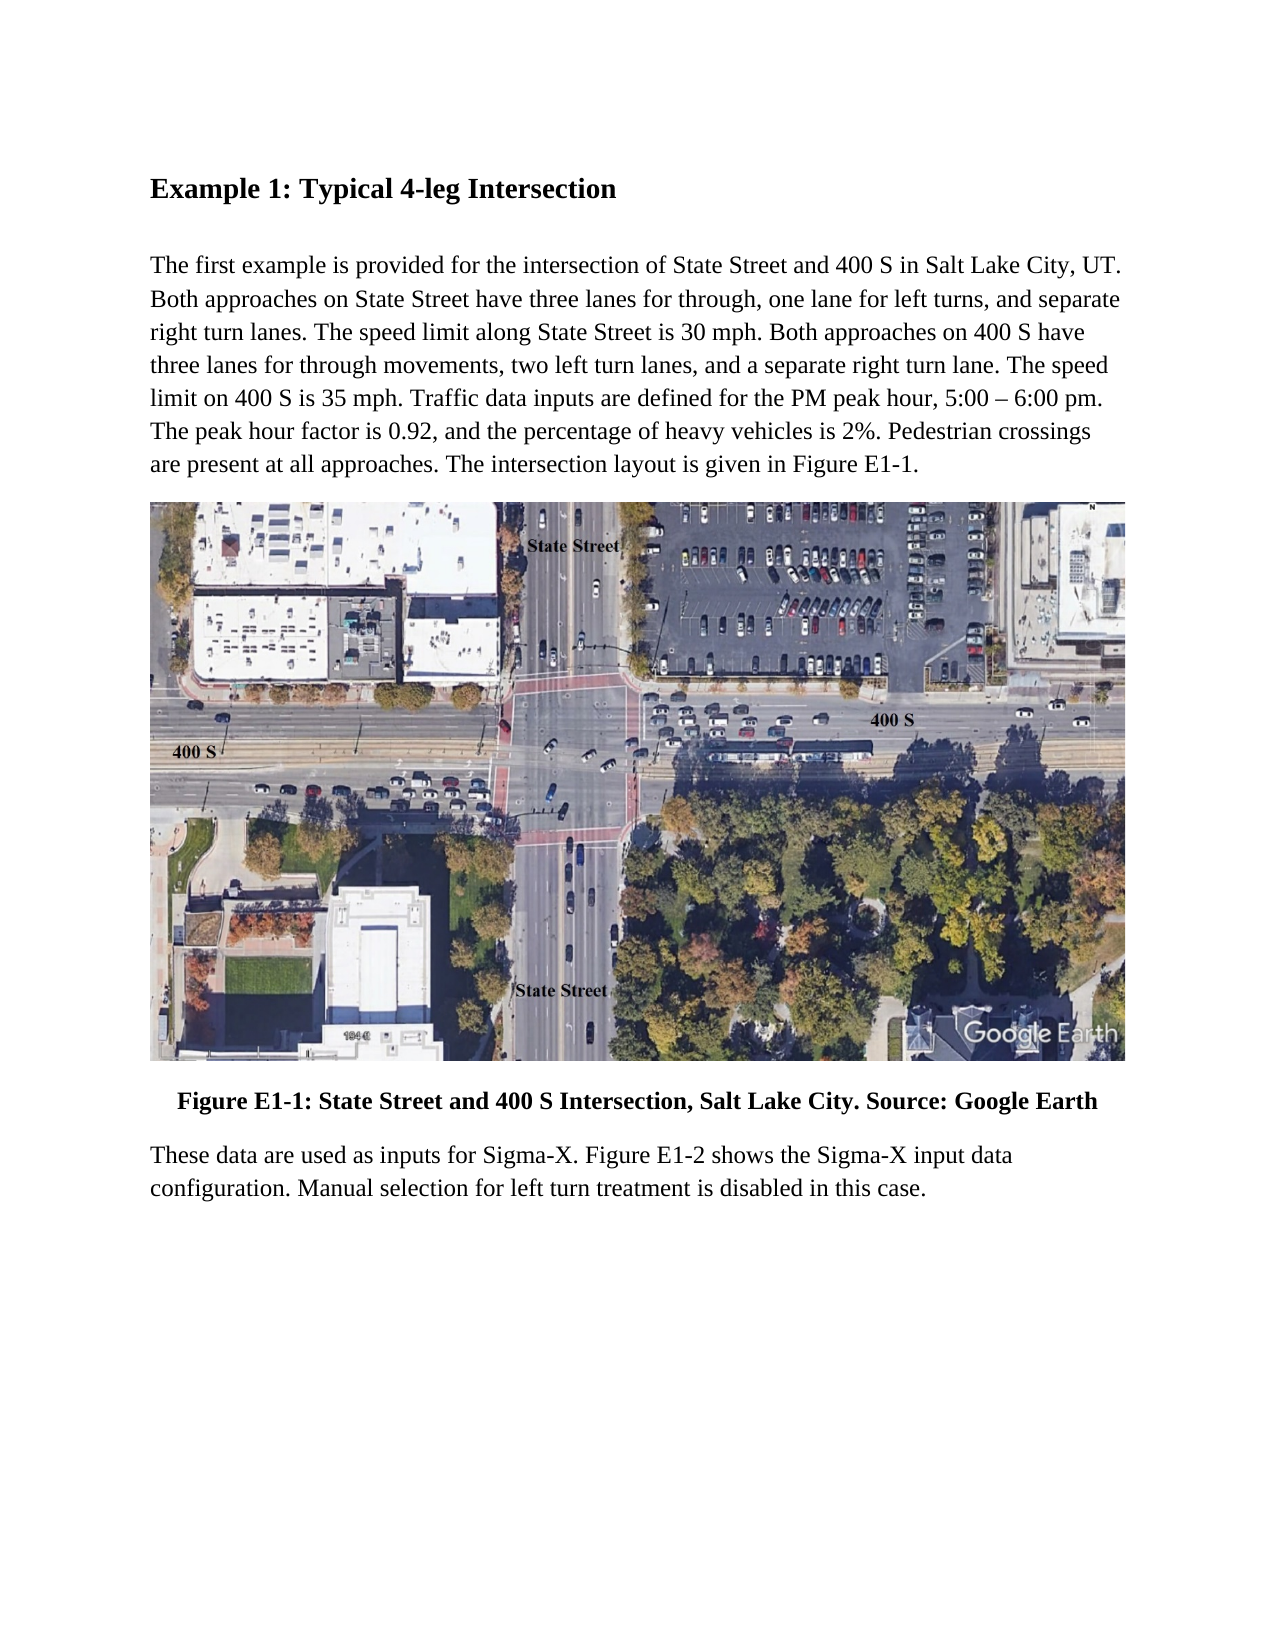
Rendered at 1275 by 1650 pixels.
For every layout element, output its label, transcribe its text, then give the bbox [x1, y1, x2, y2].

text The first example is provided for the intersection of State Street and 400 S in Salt Lake City, UT. Both approaches on State Street have three lanes for through, one lane for left turns, and separate right turn lanes. The speed limit along State Street is 30 mph. Both approaches on 400 S have three lanes for through movements, two left turn lanes, and a separate right turn lane. The speed limit on 400 S is 35 mph. Traffic data inputs are defined for the PM peak hour, 5:00 – 6:00 pm. The peak hour factor is 0.92, and the percentage of heavy vehicles is 2%. Pedestrian crossings are present at all approaches. The intersection layout is given in Figure E1-1. [150, 251, 1125, 477]
subtitle Example 1: Typical 4-leg Intersection [150, 171, 1125, 204]
text These data are used as inputs for Sigma-X. Figure E1-2 shows the Sigma-X input data configuration. Manual selection for left turn treatment is disabled in this case. [150, 1140, 1125, 1202]
picture [150, 502, 1125, 1061]
text Figure E1-1: State Street and 400 S Intersection, Salt Lake City. Source: Google Earth [150, 1086, 1125, 1115]
